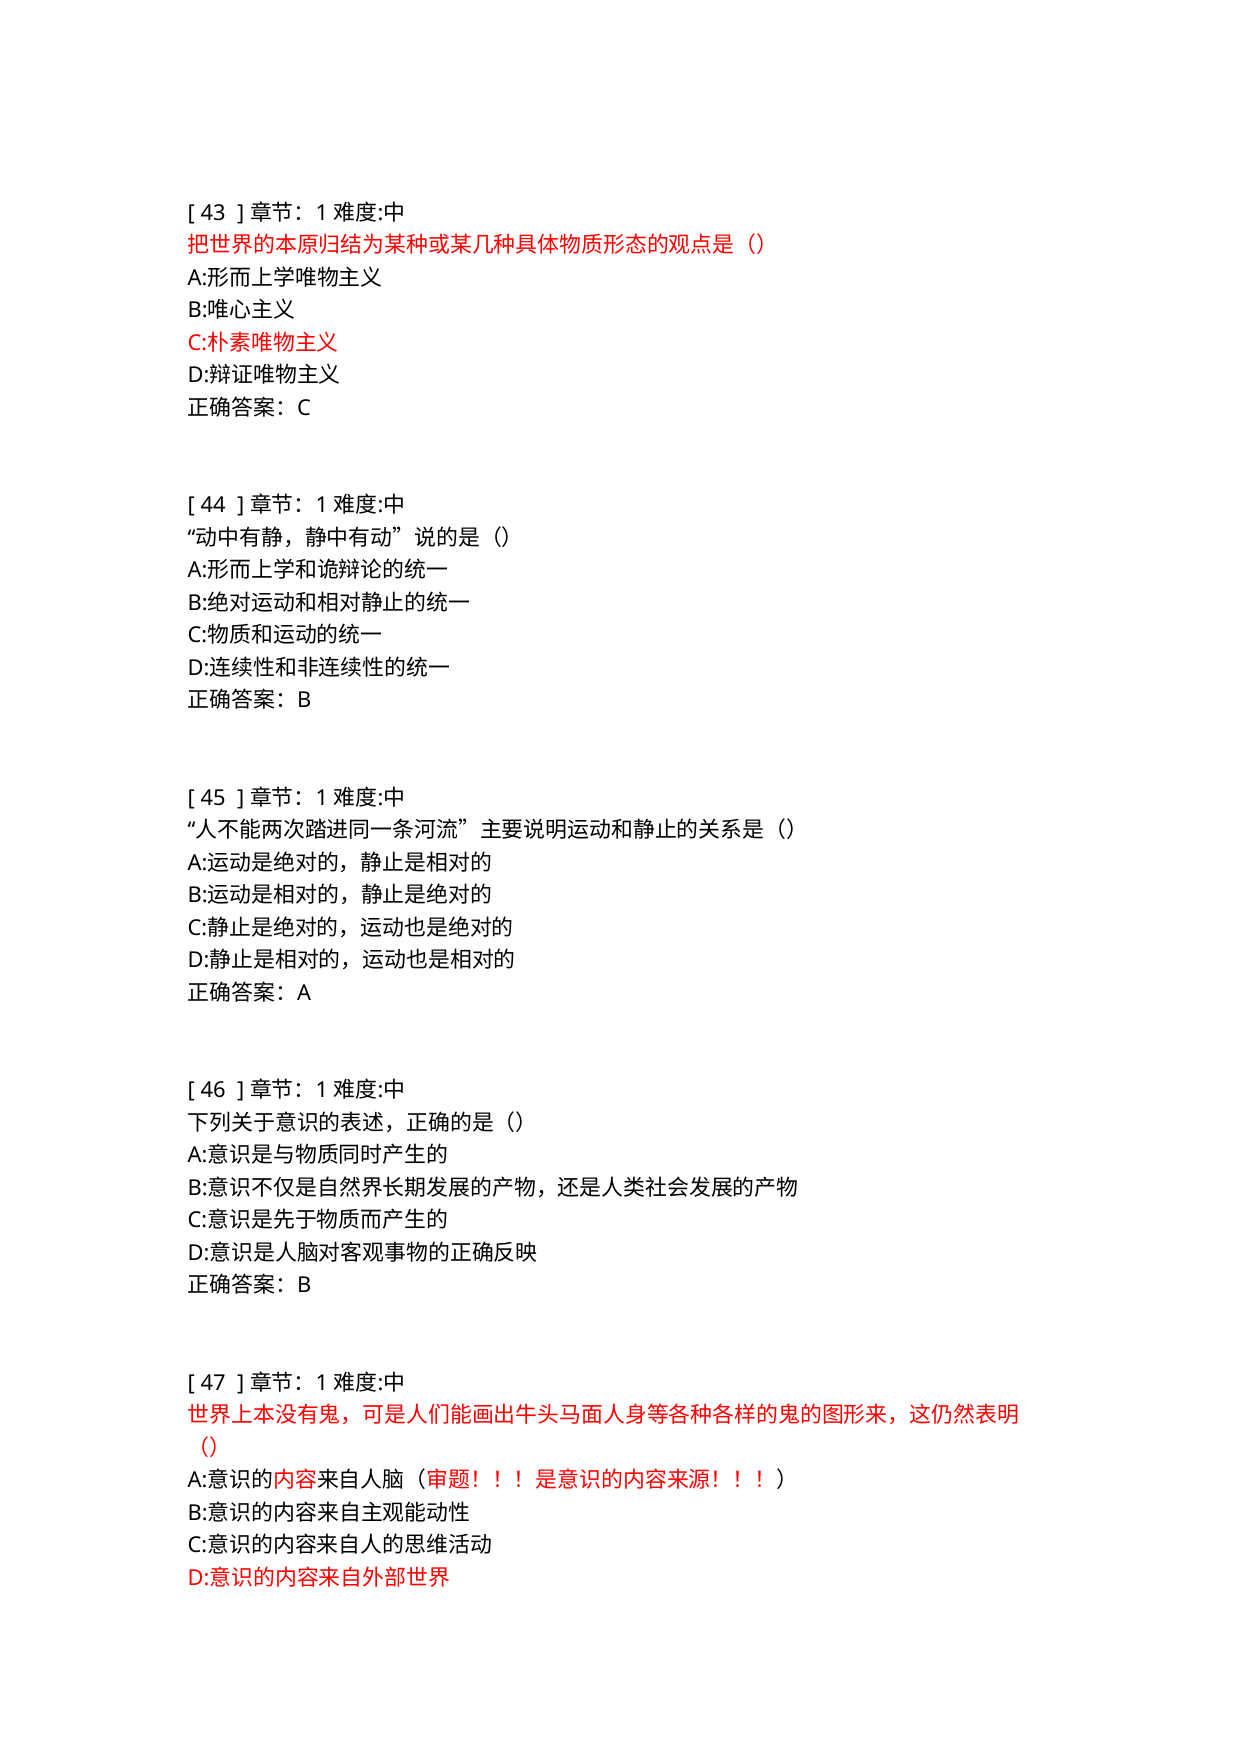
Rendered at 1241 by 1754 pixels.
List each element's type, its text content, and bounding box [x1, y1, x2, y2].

text C:意识是先于物质而产生的 [187, 1202, 1053, 1234]
text “动中有静，静中有动”说的是（） [187, 519, 1053, 552]
text “人不能两次踏进同一条河流”主要说明运动和静止的关系是（） [187, 812, 1053, 844]
text B:意识的内容来自主观能动性 [187, 1494, 1053, 1527]
text [ 45 ] 章节：1 难度:中 [187, 779, 1053, 812]
text B:运动是相对的，静止是绝对的 [187, 877, 1053, 909]
text D:意识是人脑对客观事物的正确反映 [187, 1234, 1053, 1267]
text C:朴素唯物主义 [187, 324, 1053, 357]
text D:静止是相对的，运动也是相对的 [187, 942, 1053, 974]
text A:形而上学唯物主义 [187, 259, 1053, 292]
text D:连续性和非连续性的统一 [187, 649, 1053, 682]
text D:意识的内容来自外部世界 [187, 1559, 1053, 1592]
text [ 46 ] 章节：1 难度:中 [187, 1072, 1053, 1104]
text [ 47 ] 章节：1 难度:中 [187, 1364, 1053, 1397]
text 世界上本没有鬼，可是人们能画出牛头马面人身等各种各样的鬼的图形来，这仍然表明 [187, 1397, 1053, 1429]
text 正确答案：C [187, 389, 1053, 422]
text 把世界的本原归结为某种或某几种具体物质形态的观点是（） [187, 227, 1053, 259]
text B:意识不仅是自然界长期发展的产物，还是人类社会发展的产物 [187, 1169, 1053, 1202]
text C:意识的内容来自人的思维活动 [187, 1527, 1053, 1559]
text A:意识是与物质同时产生的 [187, 1137, 1053, 1169]
text B:绝对运动和相对静止的统一 [187, 584, 1053, 617]
text B:唯心主义 [187, 292, 1053, 324]
text [ 44 ] 章节：1 难度:中 [187, 487, 1053, 519]
text [ 43 ] 章节：1 难度:中 [187, 194, 1053, 227]
text 正确答案：B [187, 1267, 1053, 1299]
text 正确答案：B [187, 682, 1053, 714]
text C:静止是绝对的，运动也是绝对的 [187, 909, 1053, 942]
text 下列关于意识的表述，正确的是（） [187, 1104, 1053, 1137]
text A:意识的内容来自人脑（审题！！！是意识的内容来源！！！） [187, 1462, 1053, 1494]
text D:辩证唯物主义 [187, 357, 1053, 389]
text （） [187, 1429, 1053, 1462]
text 正确答案：A [187, 974, 1053, 1007]
text A:运动是绝对的，静止是相对的 [187, 844, 1053, 877]
text A:形而上学和诡辩论的统一 [187, 552, 1053, 584]
text C:物质和运动的统一 [187, 617, 1053, 649]
